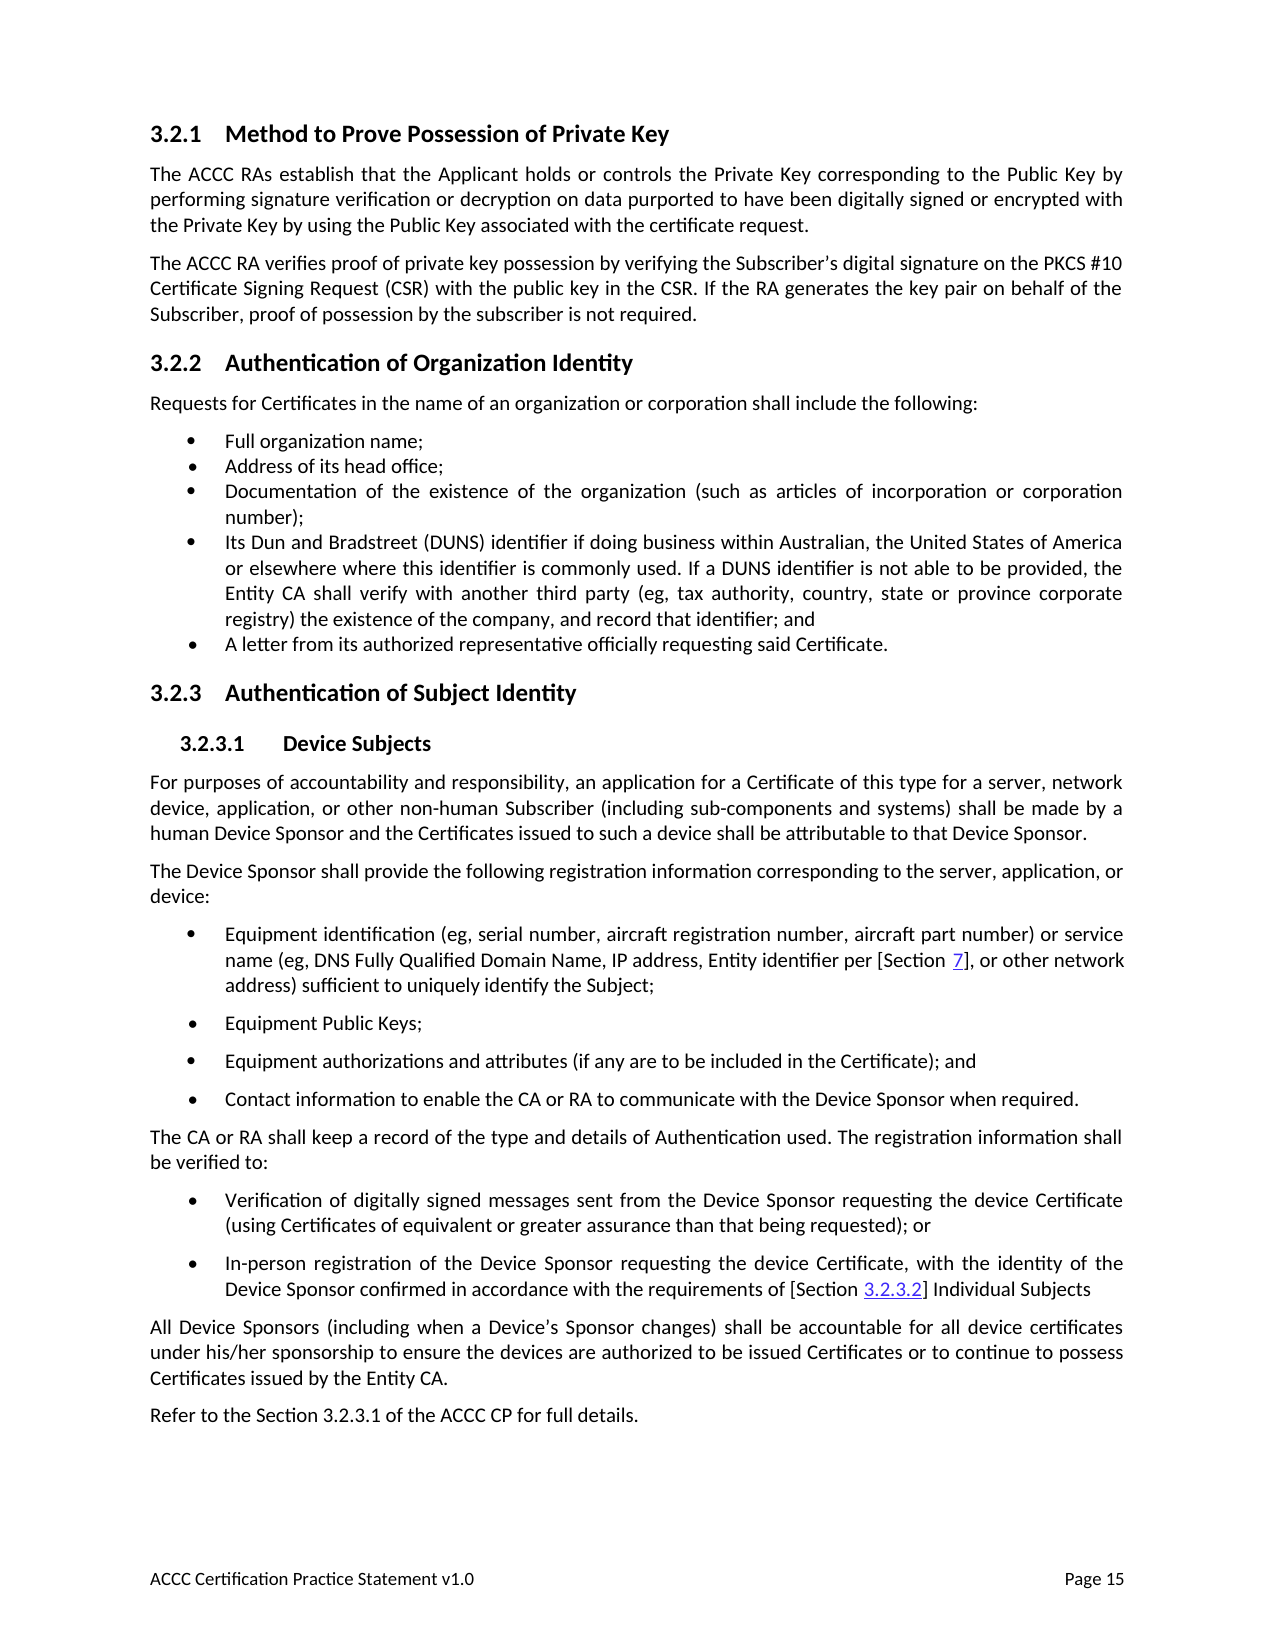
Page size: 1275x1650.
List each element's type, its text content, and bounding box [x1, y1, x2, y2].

list Equipment identification (eg, serial number, aircraft registration number, aircraft part number) or service name (eg, DNS Fully Qualified Domain Name, IP address, Entity identifier per [Section 7], or other network address) sufficient to uniquely identify the Subject; [187, 921, 1125, 998]
list Verification of digitally signed messages sent from the Device Sponsor requesting the device Certificate (using Certificates of equivalent or greater assurance than that being requested); or [187, 1187, 1125, 1238]
text The ACCC RAs establish that the Applicant holds or controls the Private Key corresponding to the Public Key by performing signature verification or decryption on data purported to have been digitally signed or encrypted with the Private Key by using the Public Key associated with the certificate request. [150, 161, 1125, 237]
list Address of its head office; [187, 453, 1125, 479]
list In-person registration of the Device Sponsor requesting the device Certificate, with the identity of the Device Sponsor confirmed in accordance with the requirements of [Section 3.2.3.2] Individual Subjects [187, 1251, 1125, 1301]
subtitle Authentication of Subject Identity [150, 677, 1125, 708]
list Full organization name; [187, 428, 1125, 453]
text Refer to the Section 3.2.3.1 of the ACCC CP for full details. [150, 1403, 1125, 1428]
subtitle Authentication of Organization Identity [150, 347, 1125, 377]
list Its Dun and Bradstreet (DUNS) identifier if doing business within Australian, the United States of America or elsewhere where this identifier is commonly used. If a DUNS identifier is not able to be provided, the Entity CA shall verify with another third party (eg, tax authority, country, state or province corporate registry) the existence of the company, and record that identifier; and [187, 529, 1125, 631]
list A letter from its authorized representative officially requesting said Certificate. [187, 631, 1125, 657]
text All Device Sponsors (including when a Device’s Sponsor changes) shall be accountable for all device certificates under his/her sponsorship to ensure the devices are authorized to be issued Certificates or to continue to possess Certificates issued by the Entity CA. [150, 1314, 1125, 1390]
list Equipment Public Keys; [187, 1010, 1125, 1036]
text Requests for Certificates in the name of an organization or corporation shall include the following: [150, 390, 1125, 415]
text For purposes of accountability and responsibility, an application for a Certificate of this type for a server, network device, application, or other non-human Subscriber (including sub-components and systems) shall be made by a human Device Sponsor and the Certificates issued to such a device shall be attributable to that Device Sponsor. [150, 769, 1125, 846]
subtitle Method to Prove Possession of Private Key [150, 118, 1125, 149]
subtitle Device Subjects [179, 729, 1125, 757]
text The CA or RA shall keep a record of the type and details of Authentication used. The registration information shall be verified to: [150, 1124, 1125, 1175]
list Documentation of the existence of the organization (such as articles of incorporation or corporation number); [187, 479, 1125, 529]
text The Device Sponsor shall provide the following registration information corresponding to the server, application, or device: [150, 858, 1125, 909]
text The ACCC RA verifies proof of private key possession by verifying the Subscriber’s digital signature on the PKCS #10 Certificate Signing Request (CSR) with the public key in the CSR. If the RA generates the key pair on behalf of the Subscriber, proof of possession by the subscriber is not required. [150, 250, 1125, 326]
list Contact information to enable the CA or RA to communicate with the Device Sponsor when required. [187, 1086, 1125, 1111]
list Equipment authorizations and attributes (if any are to be included in the Certificate); and [187, 1048, 1125, 1073]
